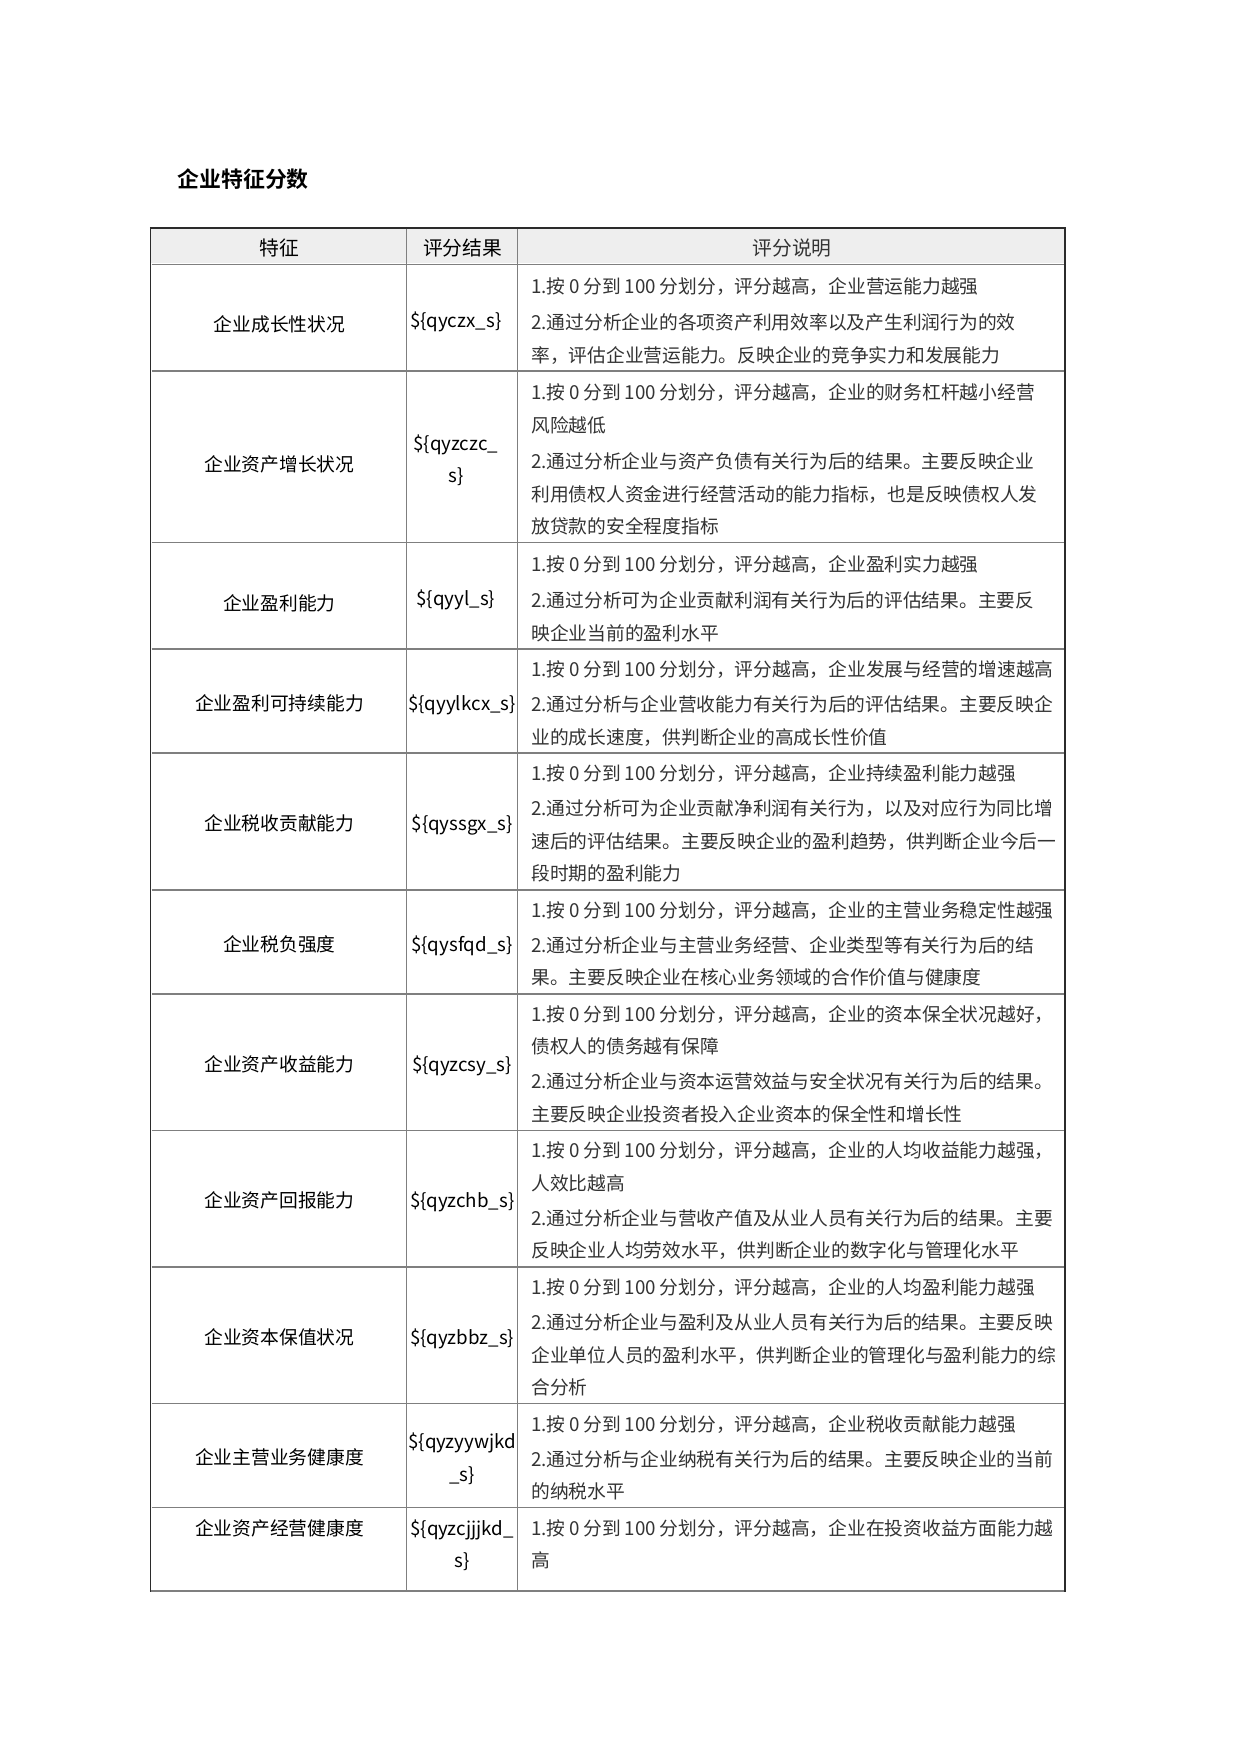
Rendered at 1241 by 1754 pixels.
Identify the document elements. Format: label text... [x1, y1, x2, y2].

table_cell 企业资产回报能力 [151, 1131, 406, 1266]
table_cell 企业税收贡献能力 [151, 753, 406, 889]
table_cell ${qysfqd_s} [407, 891, 517, 993]
table_cell 按0分到100分划分，评分越高，企业的人均盈利能力越强 通过分析企业与盈利及从业人员有关行为后的结果。主要反映企业单位人员的盈利水平，供判断企业的管理化与盈利能力的综合分析 [518, 1268, 1064, 1403]
table_cell 企业资本保值状况 [151, 1267, 406, 1403]
table_cell 按0分到100分划分，评分越高，企业营运能力越强 通过分析企业的各项资产利用效率以及产生利润行为的效率，评估企业营运能力。反映企业的竞争实力和发展能力 [518, 265, 1064, 370]
table_cell ${qyzczc_s} [407, 372, 517, 542]
table_header 特征 [151, 229, 406, 263]
table_cell ${qyzbbz_s} [407, 1268, 517, 1403]
table_cell 按0分到100分划分，评分越高，企业的财务杠杆越小经营风险越低 通过分析企业与资产负债有关行为后的结果。主要反映企业利用债权人资金进行经营活动的能力指标，也是反映债权人发放贷款的安全程度指标 [518, 372, 1064, 542]
table_cell ${qyzcjjjkd_s} [407, 1508, 517, 1590]
table_cell 企业成长性状况 [151, 265, 406, 370]
table_cell 按0分到100分划分，评分越高，企业持续盈利能力越强 通过分析可为企业贡献净利润有关行为，以及对应行为同比增速后的评估结果。主要反映企业的盈利趋势，供判断企业今后一段时期的盈利能力 [518, 754, 1064, 889]
table_cell 1.按0分到100分划分，评分越高，企业发展与经营的增速越高 2.通过分析与企业营收能力有关行为后的评估结果。主要反映企业的成长速度，供判断企业的高成长性价值 [518, 650, 1064, 752]
table_cell 企业资产收益能力 [151, 994, 406, 1129]
table_cell 企业资产经营健康度 [151, 1508, 406, 1590]
table_cell ${qyyl_s} [407, 543, 517, 648]
table_cell ${qyczx_s} [407, 265, 517, 370]
table_header 评分说明 [518, 229, 1064, 263]
text 企业特征分数 [177, 162, 1053, 194]
table_cell 企业盈利能力 [151, 543, 406, 648]
table_cell 1.按0分到100分划分，评分越高，企业的资本保全状况越好，债权人的债务越有保障 2.通过分析企业与资本运营效益与安全状况有关行为后的结果。主要反映企业投资者投入企业资本的保全性和增长性 [518, 995, 1064, 1129]
table_cell 按0分到100分划分，评分越高，企业盈利实力越强 通过分析可为企业贡献利润有关行为后的评估结果。主要反映企业当前的盈利水平 [518, 543, 1064, 648]
table_cell ${qyzcsy_s} [407, 995, 517, 1129]
table_cell ${qyylkcx_s} [407, 650, 517, 752]
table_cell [518, 1508, 1064, 1590]
table_cell 按0分到100分划分，评分越高，企业的主营业务稳定性越强 通过分析企业与主营业务经营、企业类型等有关行为后的结果。主要反映企业在核心业务领域的合作价值与健康度 [518, 891, 1064, 993]
table_cell 按0分到100分划分，评分越高，企业的人均收益能力越强，人效比越高 通过分析企业与营收产值及从业人员有关行为后的结果。主要反映企业人均劳效水平，供判断企业的数字化与管理化水平 [518, 1131, 1064, 1266]
table_cell 企业资产增长状况 [151, 371, 406, 542]
table_cell 企业盈利可持续能力 [151, 649, 406, 752]
table_cell 企业主营业务健康度 [151, 1404, 406, 1507]
table_cell ${qyzyywjkd_s} [407, 1404, 517, 1507]
table_header 评分结果 [407, 229, 517, 263]
table_cell 按0分到100分划分，评分越高，企业税收贡献能力越强 通过分析与企业纳税有关行为后的结果。主要反映企业的当前的纳税水平 [518, 1404, 1064, 1507]
table_cell ${qyssgx_s} [407, 754, 517, 889]
table_cell 企业税负强度 [151, 890, 406, 993]
table_cell ${qyzchb_s} [407, 1131, 517, 1266]
